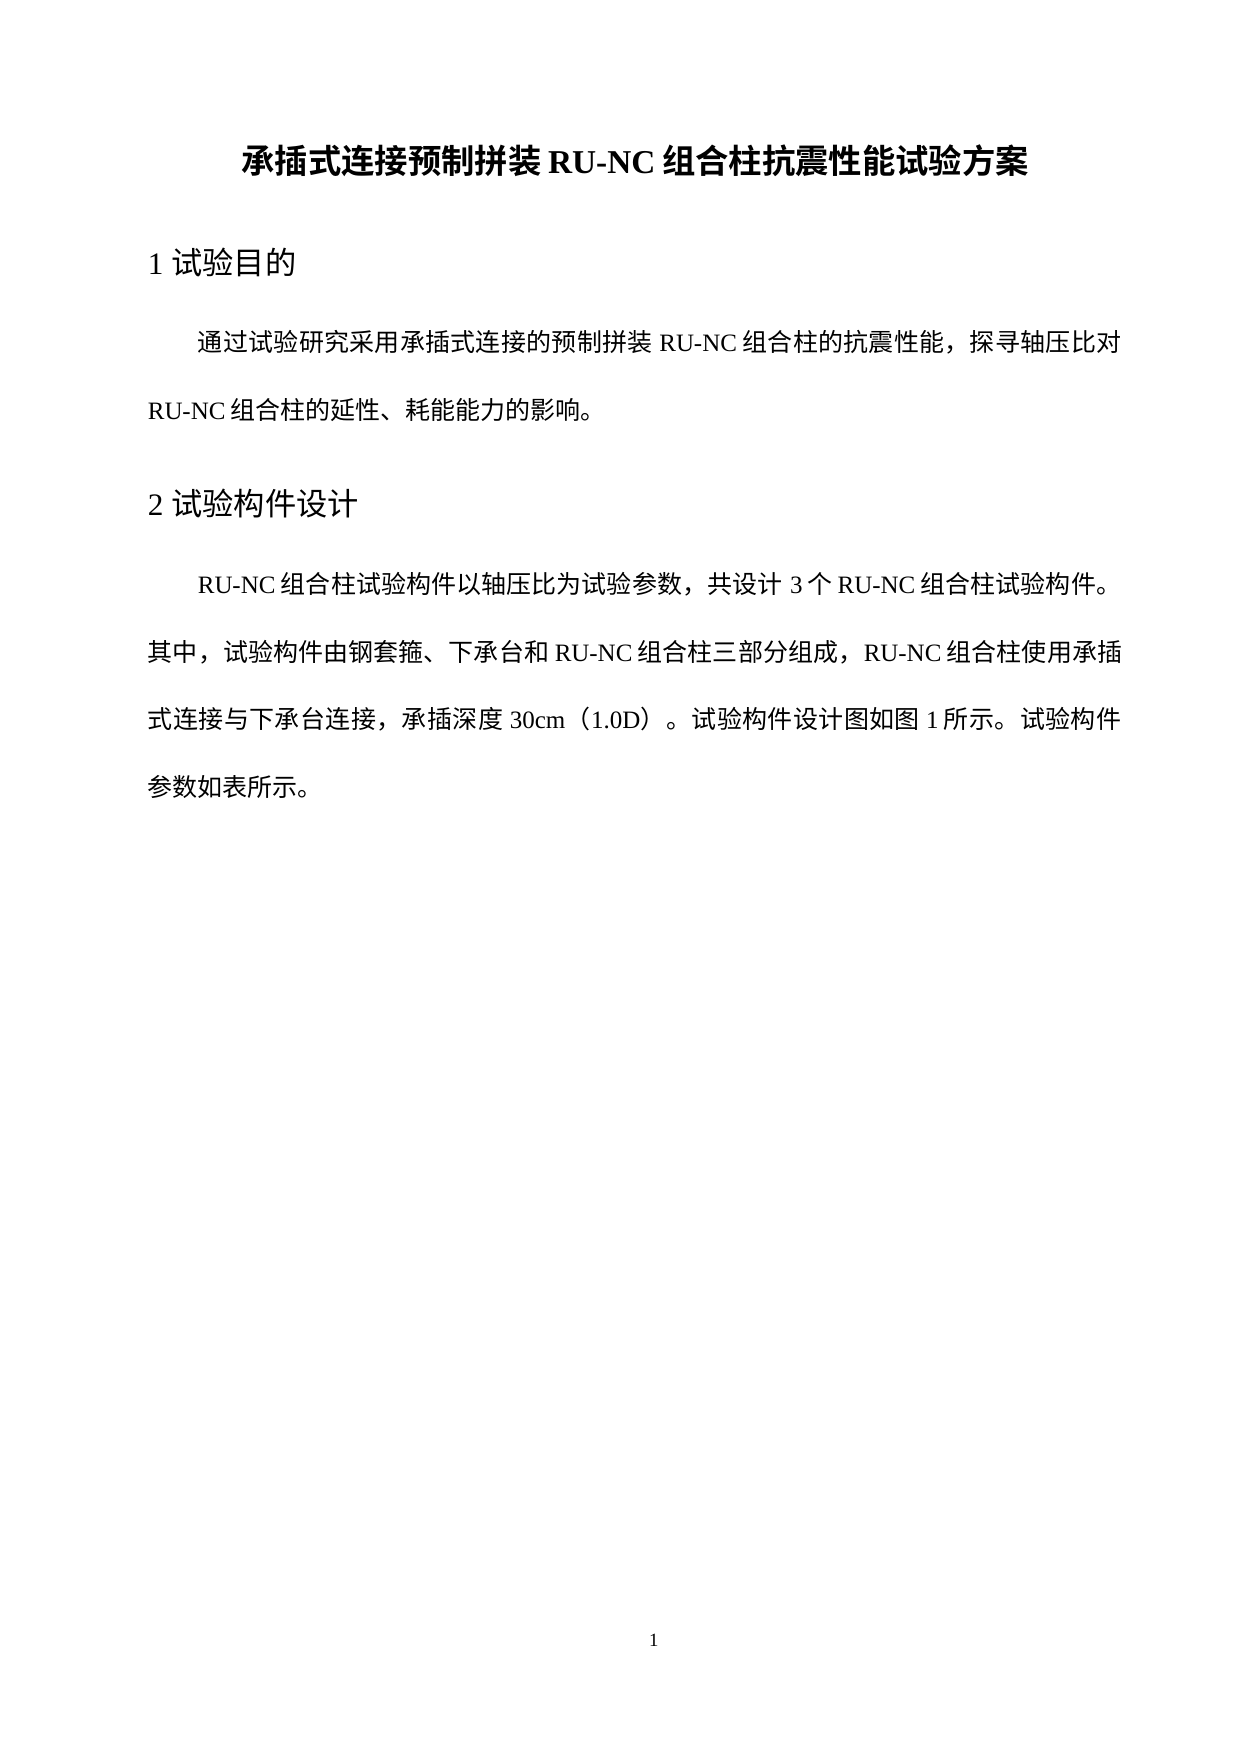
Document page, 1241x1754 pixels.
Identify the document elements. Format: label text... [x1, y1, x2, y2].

text 1 试验目的 [148, 227, 1122, 294]
text 承插式连接预制拼装RU-NC组合柱抗震性能试验方案 [148, 125, 1122, 193]
text 2 试验构件设计 [148, 468, 1122, 536]
text 通过试验研究采用承插式连接的预制拼装RU-NC组合柱的抗震性能，探寻轴压比对RU-NC组合柱的延性、耗能能力的影响。 [148, 307, 1122, 443]
text RU-NC组合柱试验构件以轴压比为试验参数，共设计3个RU-NC组合柱试验构件。其中，试验构件由钢套箍、下承台和RU-NC组合柱三部分组成，RU-NC组合柱使用承插式连接与下承台连接，承插深度30cm（1.0D）。试验构件设计图如图1所示。试验构件参数如表所示。 [148, 548, 1122, 820]
